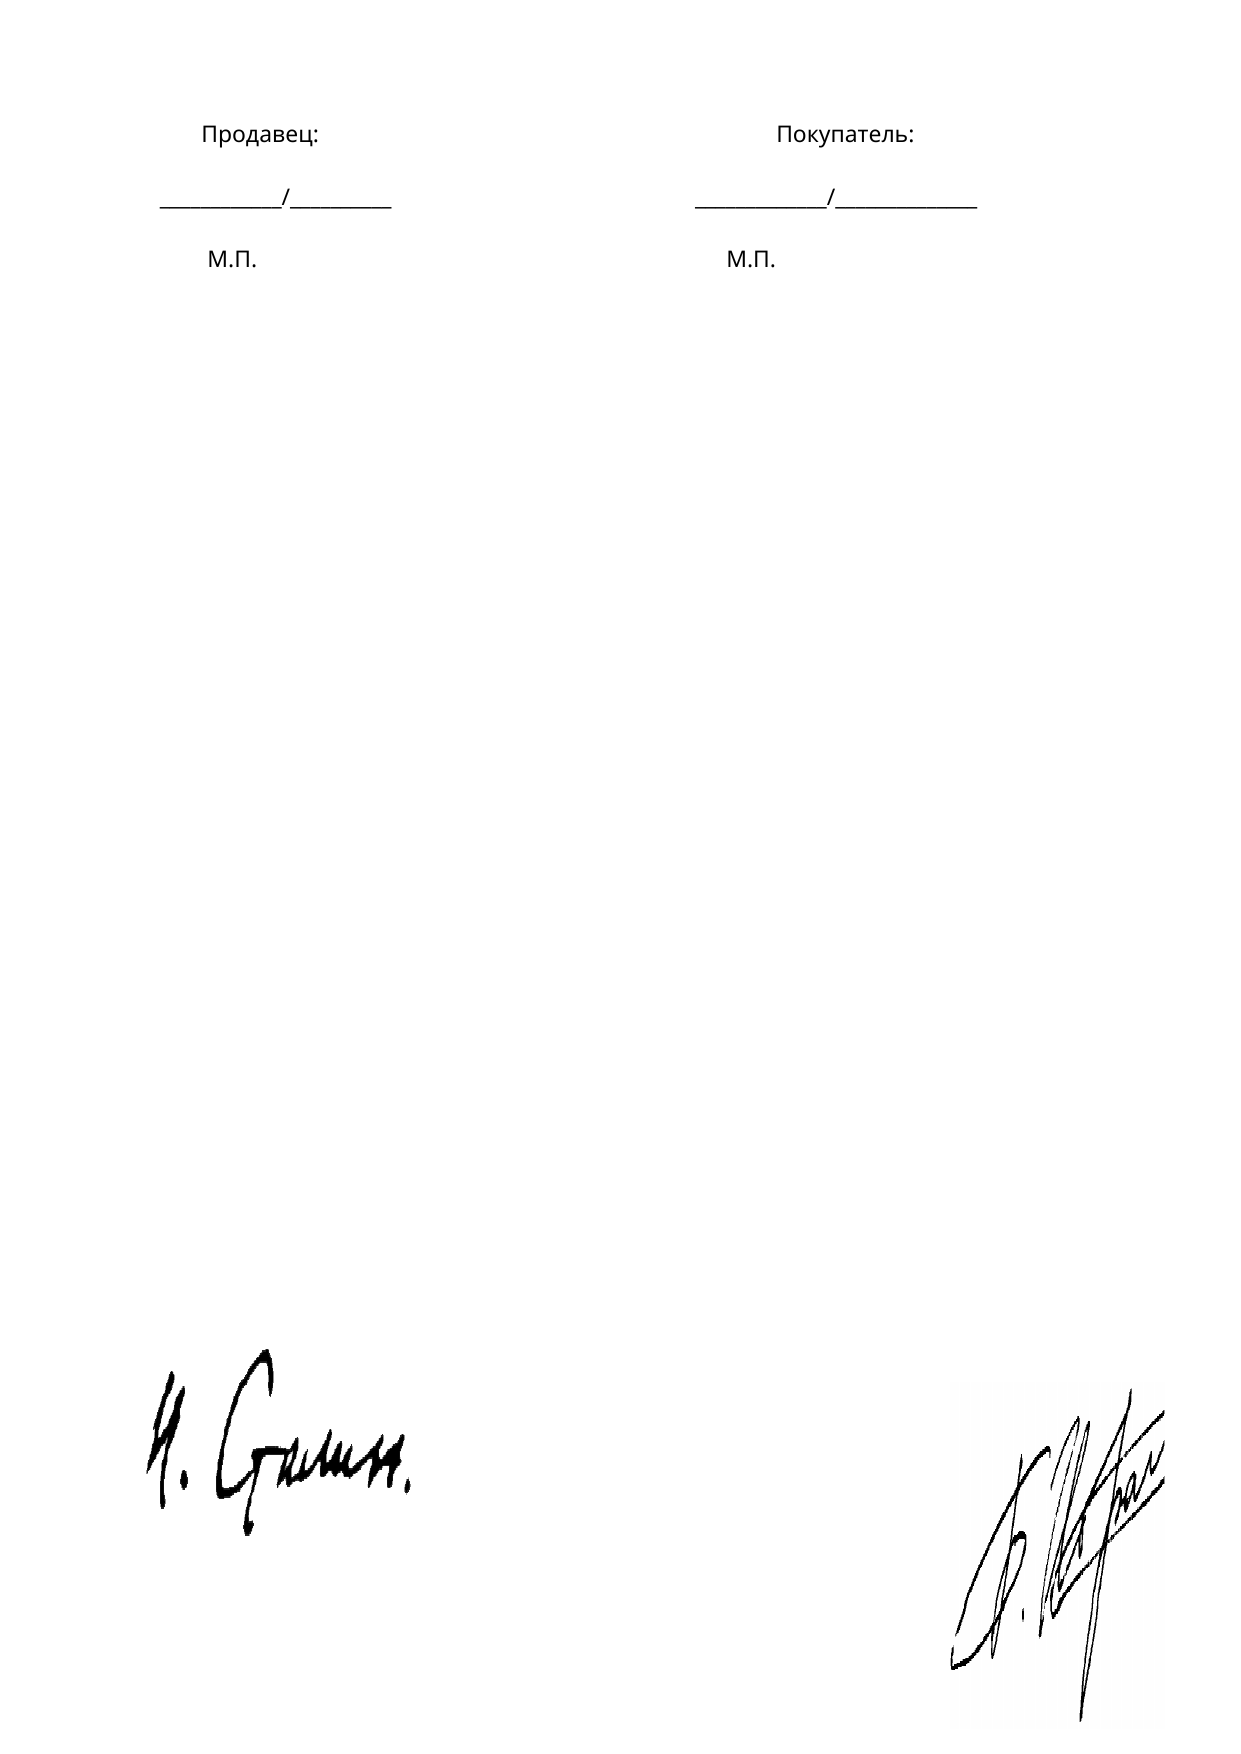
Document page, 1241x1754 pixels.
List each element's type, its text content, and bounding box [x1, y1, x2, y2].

text ____________/__________ _____________/______________ [136, 181, 1163, 212]
text Продавец: Покупатель: [136, 118, 1163, 149]
text М.П. М.П. [136, 243, 1163, 274]
picture [949, 1382, 1165, 1729]
picture [141, 1332, 417, 1547]
